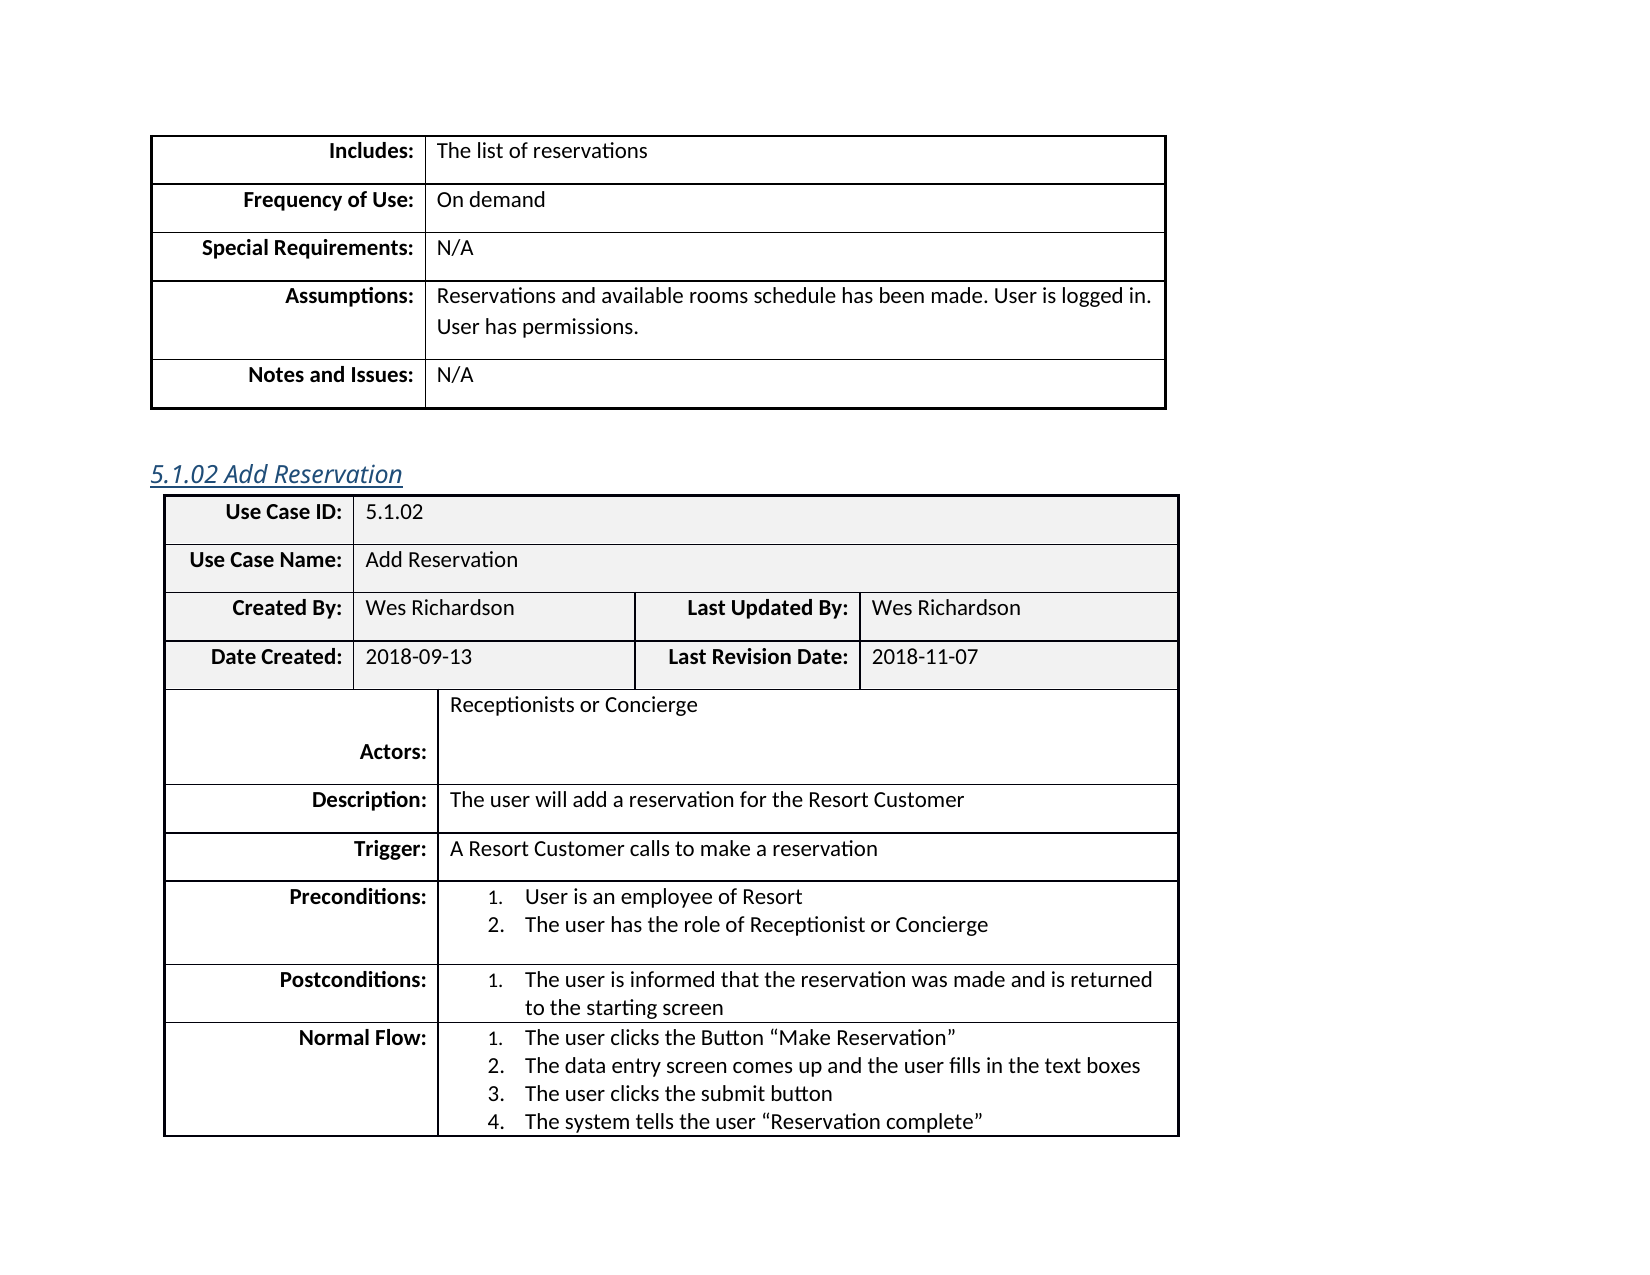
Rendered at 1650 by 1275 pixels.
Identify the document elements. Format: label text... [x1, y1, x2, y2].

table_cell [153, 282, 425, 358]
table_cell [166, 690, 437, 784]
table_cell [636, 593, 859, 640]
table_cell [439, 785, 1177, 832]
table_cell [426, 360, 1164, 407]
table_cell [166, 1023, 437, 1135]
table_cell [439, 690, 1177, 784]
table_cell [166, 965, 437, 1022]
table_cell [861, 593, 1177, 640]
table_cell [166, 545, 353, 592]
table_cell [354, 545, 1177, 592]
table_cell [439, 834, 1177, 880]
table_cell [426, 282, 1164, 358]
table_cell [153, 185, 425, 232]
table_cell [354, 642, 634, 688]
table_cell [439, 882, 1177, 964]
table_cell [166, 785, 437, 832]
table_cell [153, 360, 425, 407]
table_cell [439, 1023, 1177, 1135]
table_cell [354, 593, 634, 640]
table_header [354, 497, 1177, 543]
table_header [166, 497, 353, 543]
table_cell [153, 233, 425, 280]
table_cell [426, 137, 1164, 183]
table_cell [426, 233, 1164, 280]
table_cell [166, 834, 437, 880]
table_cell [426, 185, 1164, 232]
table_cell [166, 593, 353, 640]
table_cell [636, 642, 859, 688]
subtitle 5.1.02 Add Reservation [150, 457, 1500, 491]
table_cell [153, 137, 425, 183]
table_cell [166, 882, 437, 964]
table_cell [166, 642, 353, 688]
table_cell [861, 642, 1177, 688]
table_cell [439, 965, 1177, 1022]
